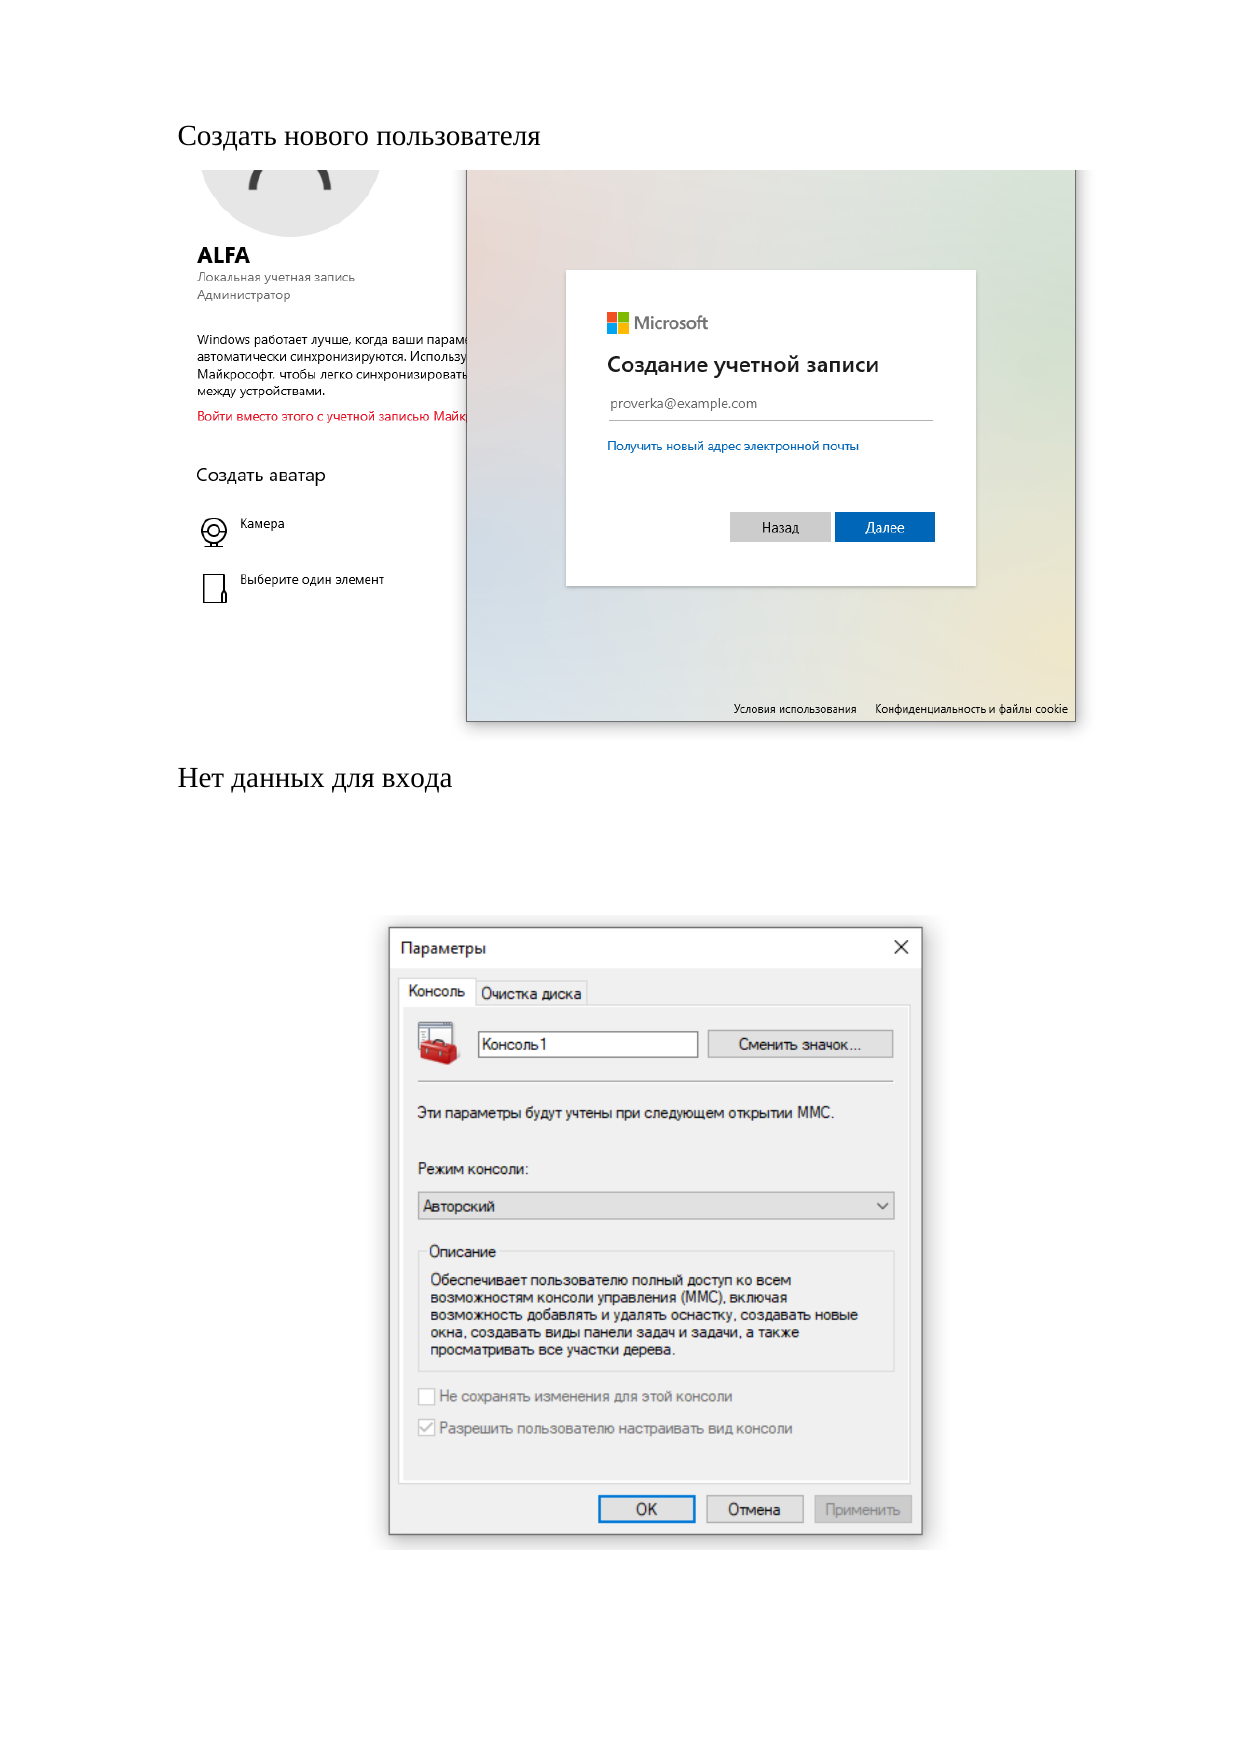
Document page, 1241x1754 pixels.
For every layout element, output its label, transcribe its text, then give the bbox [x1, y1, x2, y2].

text Создать нового пользователя [177, 118, 1152, 152]
picture [177, 170, 1152, 742]
picture [354, 915, 975, 1550]
text Нет данных для входа [177, 760, 1152, 793]
